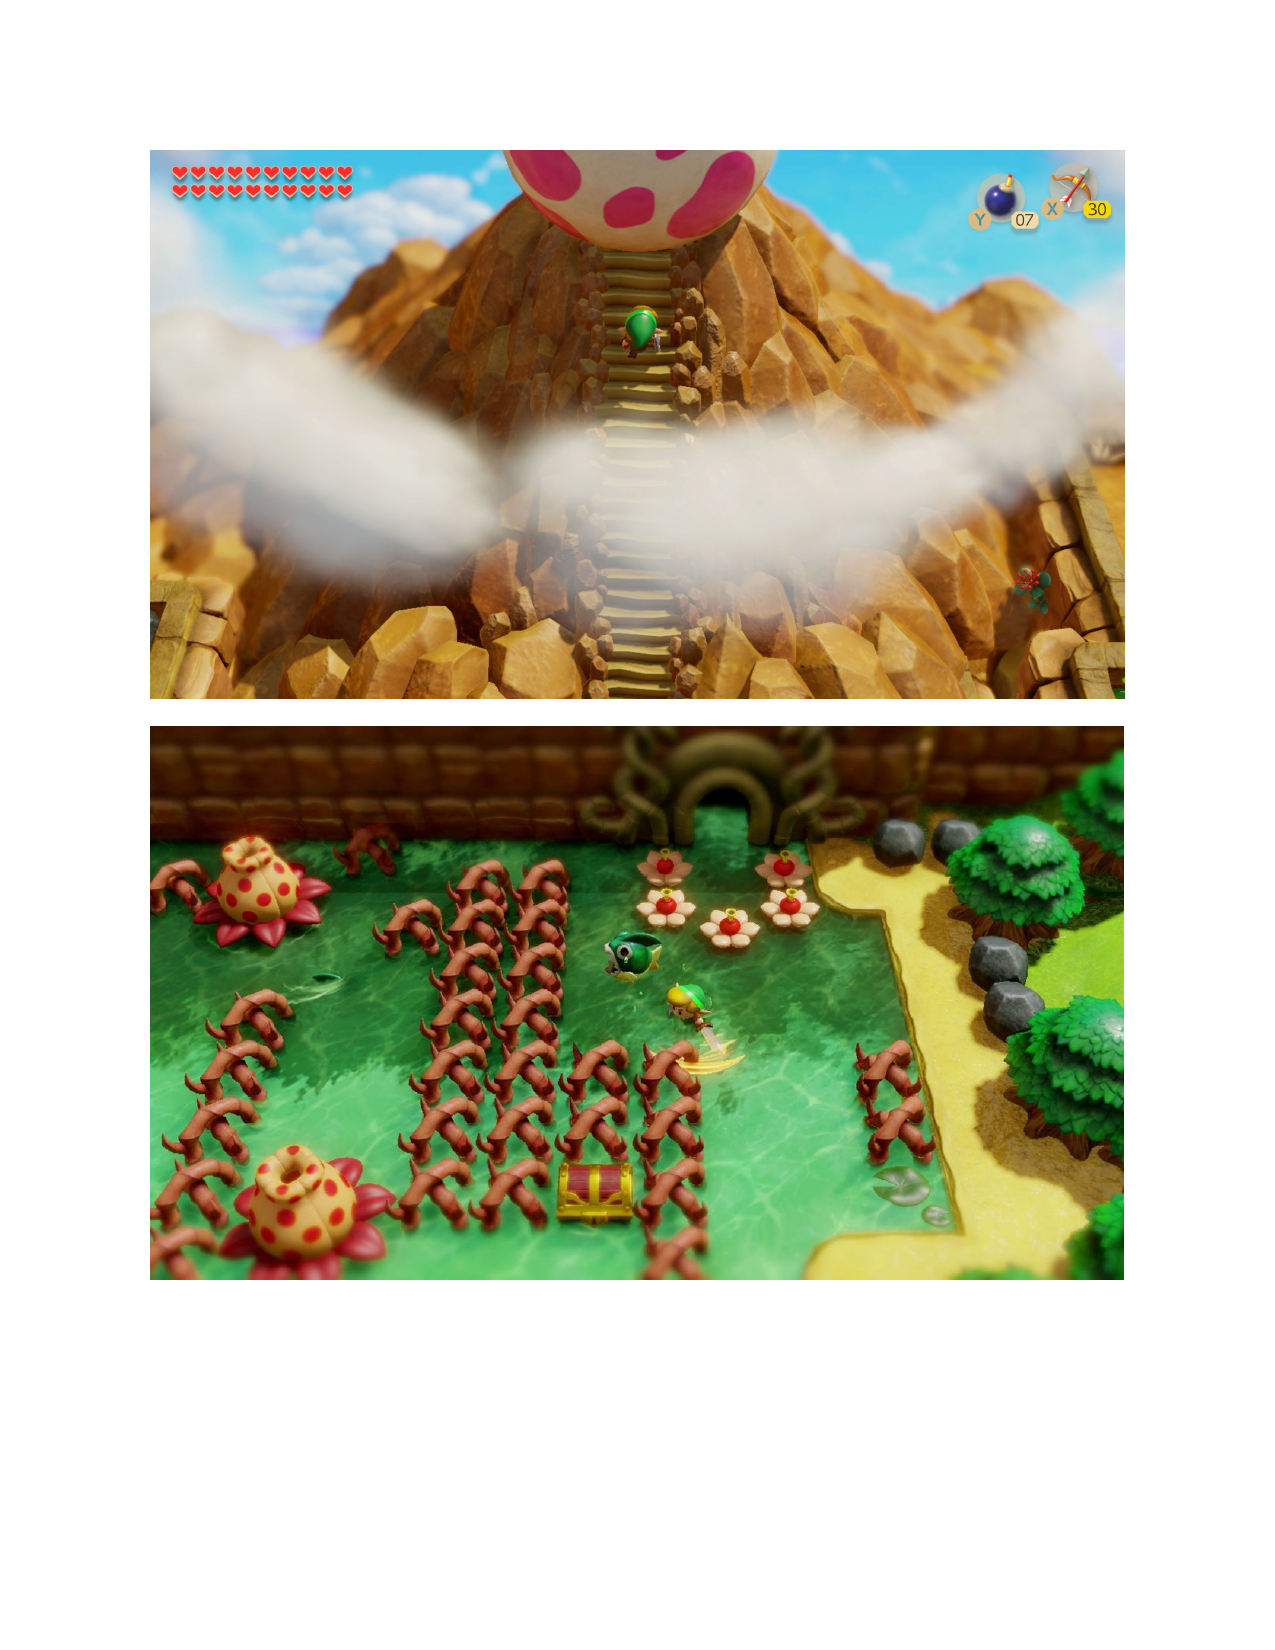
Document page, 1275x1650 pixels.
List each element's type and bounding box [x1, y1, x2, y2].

picture [150, 726, 1124, 1280]
picture [150, 150, 1125, 699]
